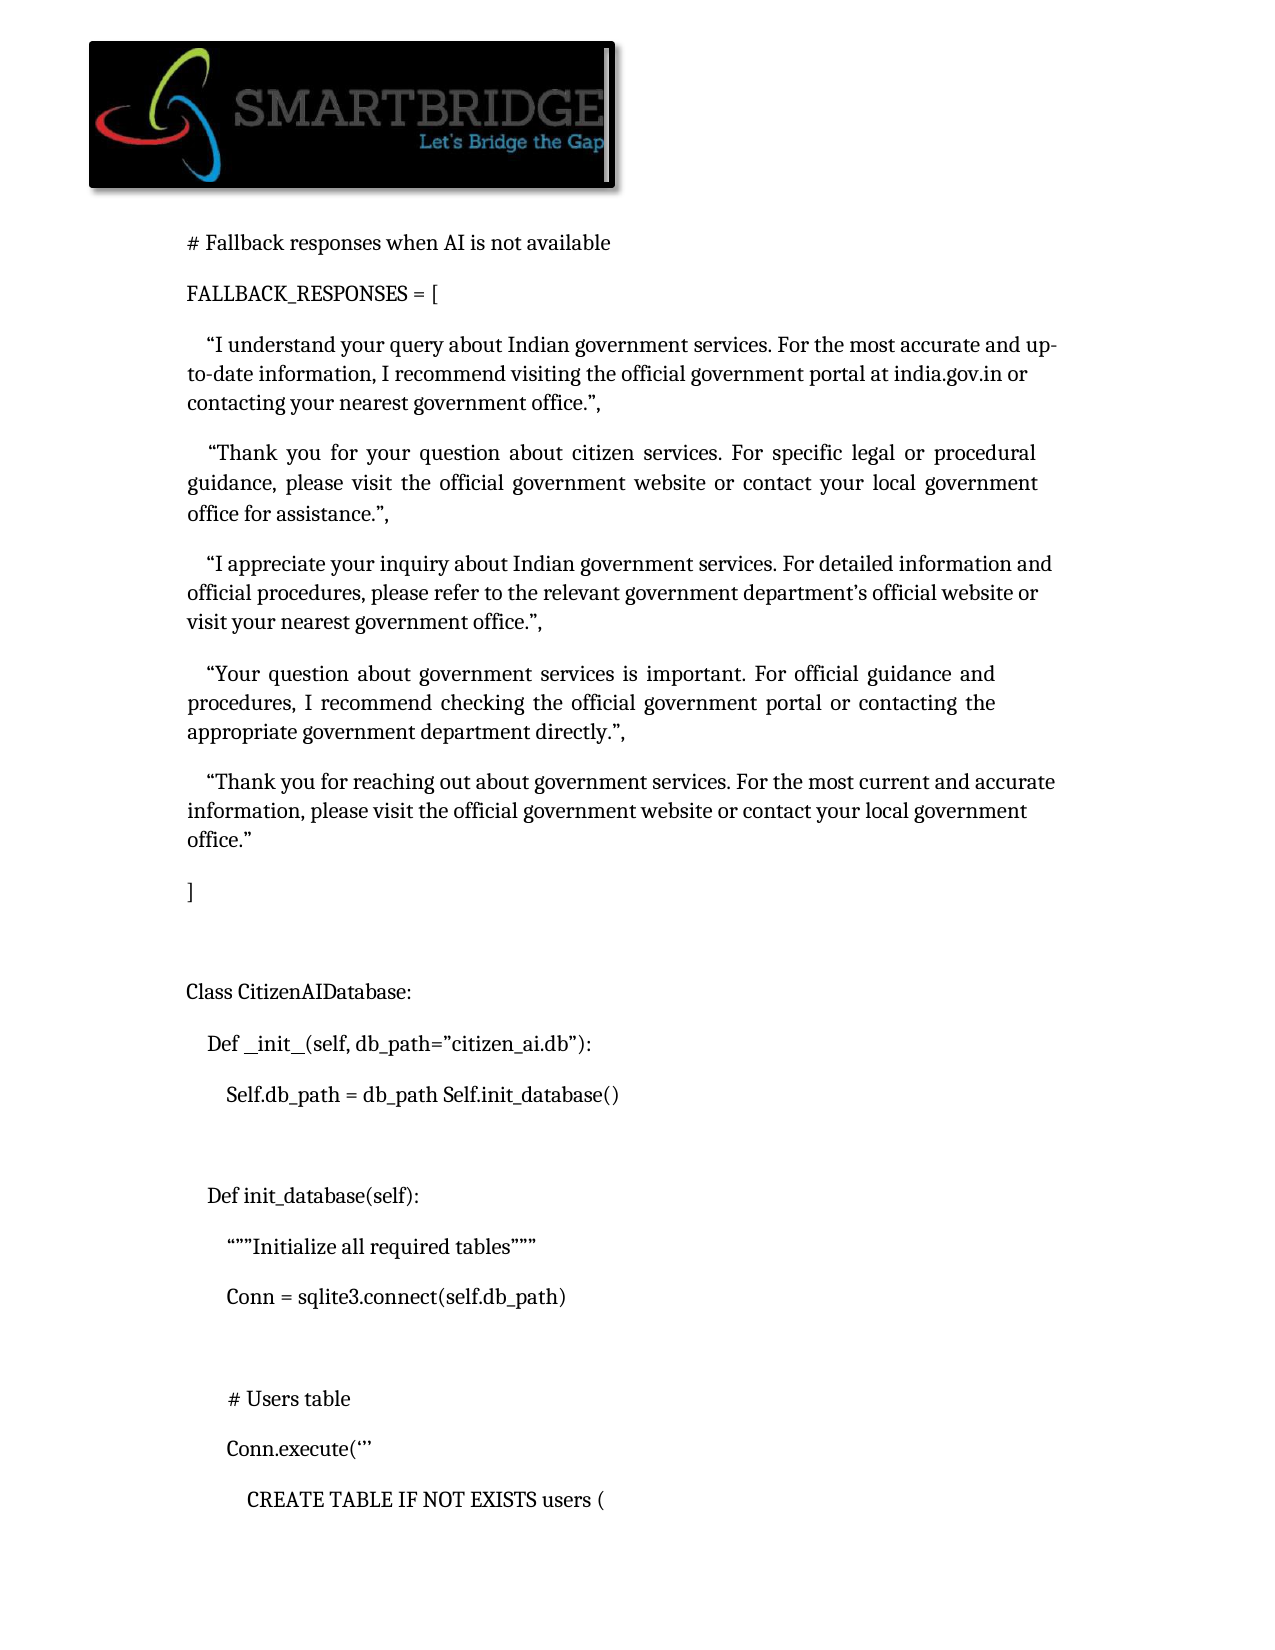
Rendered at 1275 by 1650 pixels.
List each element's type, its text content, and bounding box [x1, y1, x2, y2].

text Def init (self, db_path=”citizen_ai.db”): Self.db_path = db_path Self.init_database() [207, 1030, 627, 1108]
text “I appreciate your inquiry about Indian government services. For detailed information and official procedures, please refer to the relevant government department’s official website or visit your nearest government office.”, [187, 551, 1062, 635]
text “Thank you for reaching out about government services. For the most current and accurate information, please visit the official government website or contact your local government office.” [187, 769, 1083, 853]
text ] [186, 878, 1150, 905]
text # Fallback responses when AI is not available FALLBACK_RESPONSES = [ [186, 230, 736, 307]
text “Thank you for your question about citizen services. For specific legal or procedural guidance, please visit the official government website or contact your local government office for assistance.”, [187, 440, 1038, 527]
picture [86, 39, 626, 199]
text “Your question about government services is important. For official guidance and procedures, I recommend checking the official government portal or contacting the appropriate government department directly.”, [187, 660, 996, 745]
text CREATE TABLE IF NOT EXISTS users ( [247, 1487, 1150, 1513]
text “I understand your query about Indian government services. For the most accurate and up-to-date information, I recommend visiting the official government portal at india.gov.in or contacting your nearest government office.”, [187, 332, 1064, 416]
text Class CitizenAIDatabase: [186, 979, 1150, 1006]
text Def init_database(self): [207, 1183, 1150, 1209]
text “””Initialize all required tables””” Conn = sqlite3.connect(self.db_path) [227, 1234, 582, 1310]
text # Users table Conn.execute(‘’’ [227, 1386, 489, 1462]
